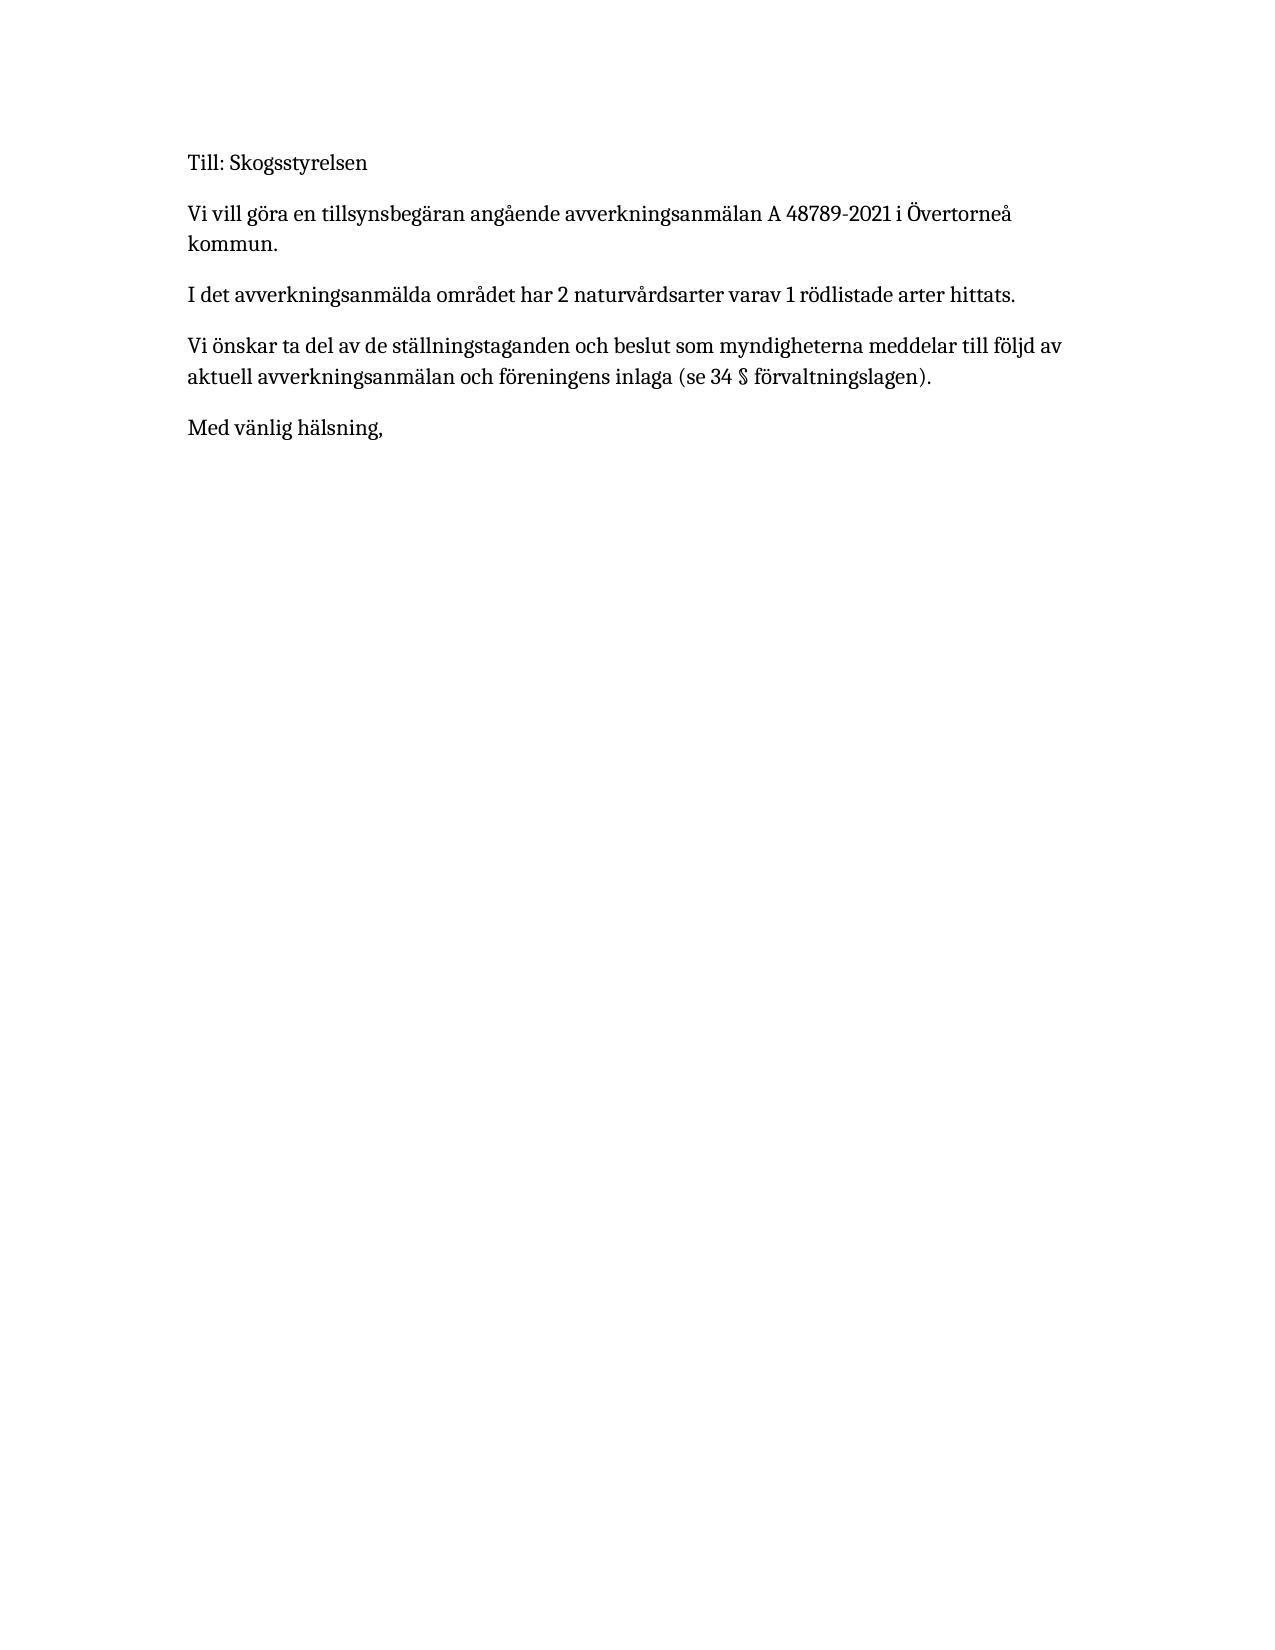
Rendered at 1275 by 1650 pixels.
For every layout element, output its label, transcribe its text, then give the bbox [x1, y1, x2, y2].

text Vi önskar ta del av de ställningstaganden och beslut som myndigheterna meddelar till följd av aktuell avverkningsanmälan och föreningens inlaga (se 34 § förvaltningslagen). [187, 333, 1087, 390]
text Vi vill göra en tillsynsbegäran angående avverkningsanmälan A 48789-2021 i Övertorneå kommun. [187, 201, 1087, 258]
text Med vänlig hälsning, [187, 414, 1087, 471]
text Till: Skogsstyrelsen [187, 150, 1087, 176]
text I det avverkningsanmälda området har 2 naturvårdsarter varav 1 rödlistade arter hittats. [187, 282, 1087, 309]
